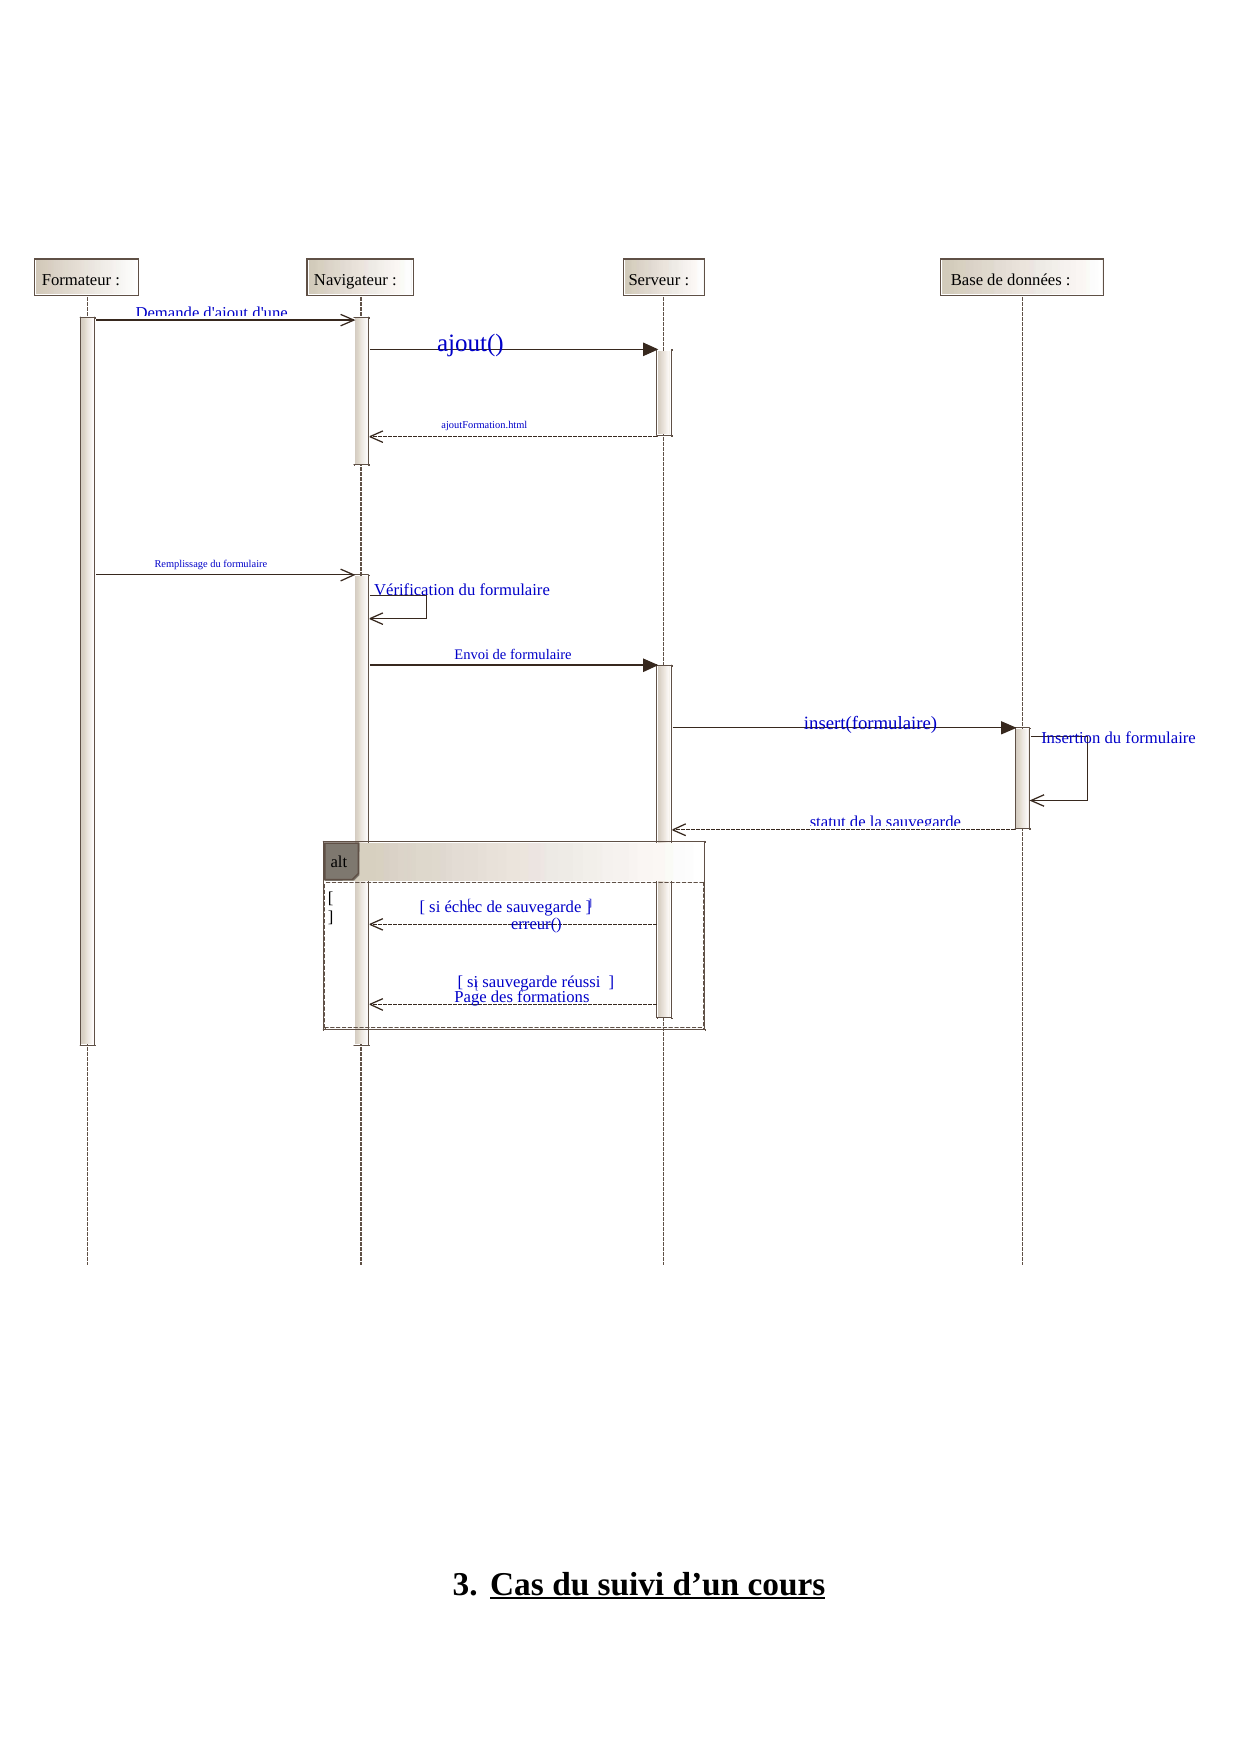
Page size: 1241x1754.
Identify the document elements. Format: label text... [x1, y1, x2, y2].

picture [657, 666, 670, 841]
picture [624, 260, 704, 294]
picture [1016, 728, 1029, 828]
picture [35, 260, 137, 294]
picture [941, 260, 1103, 294]
picture [354, 1030, 368, 1044]
picture [308, 260, 412, 294]
picture [657, 350, 670, 434]
picture [81, 318, 94, 1044]
picture [354, 842, 704, 1029]
picture [354, 318, 368, 464]
list Cas du suivi d’un cours [185, 1564, 1093, 1602]
picture [354, 575, 368, 841]
